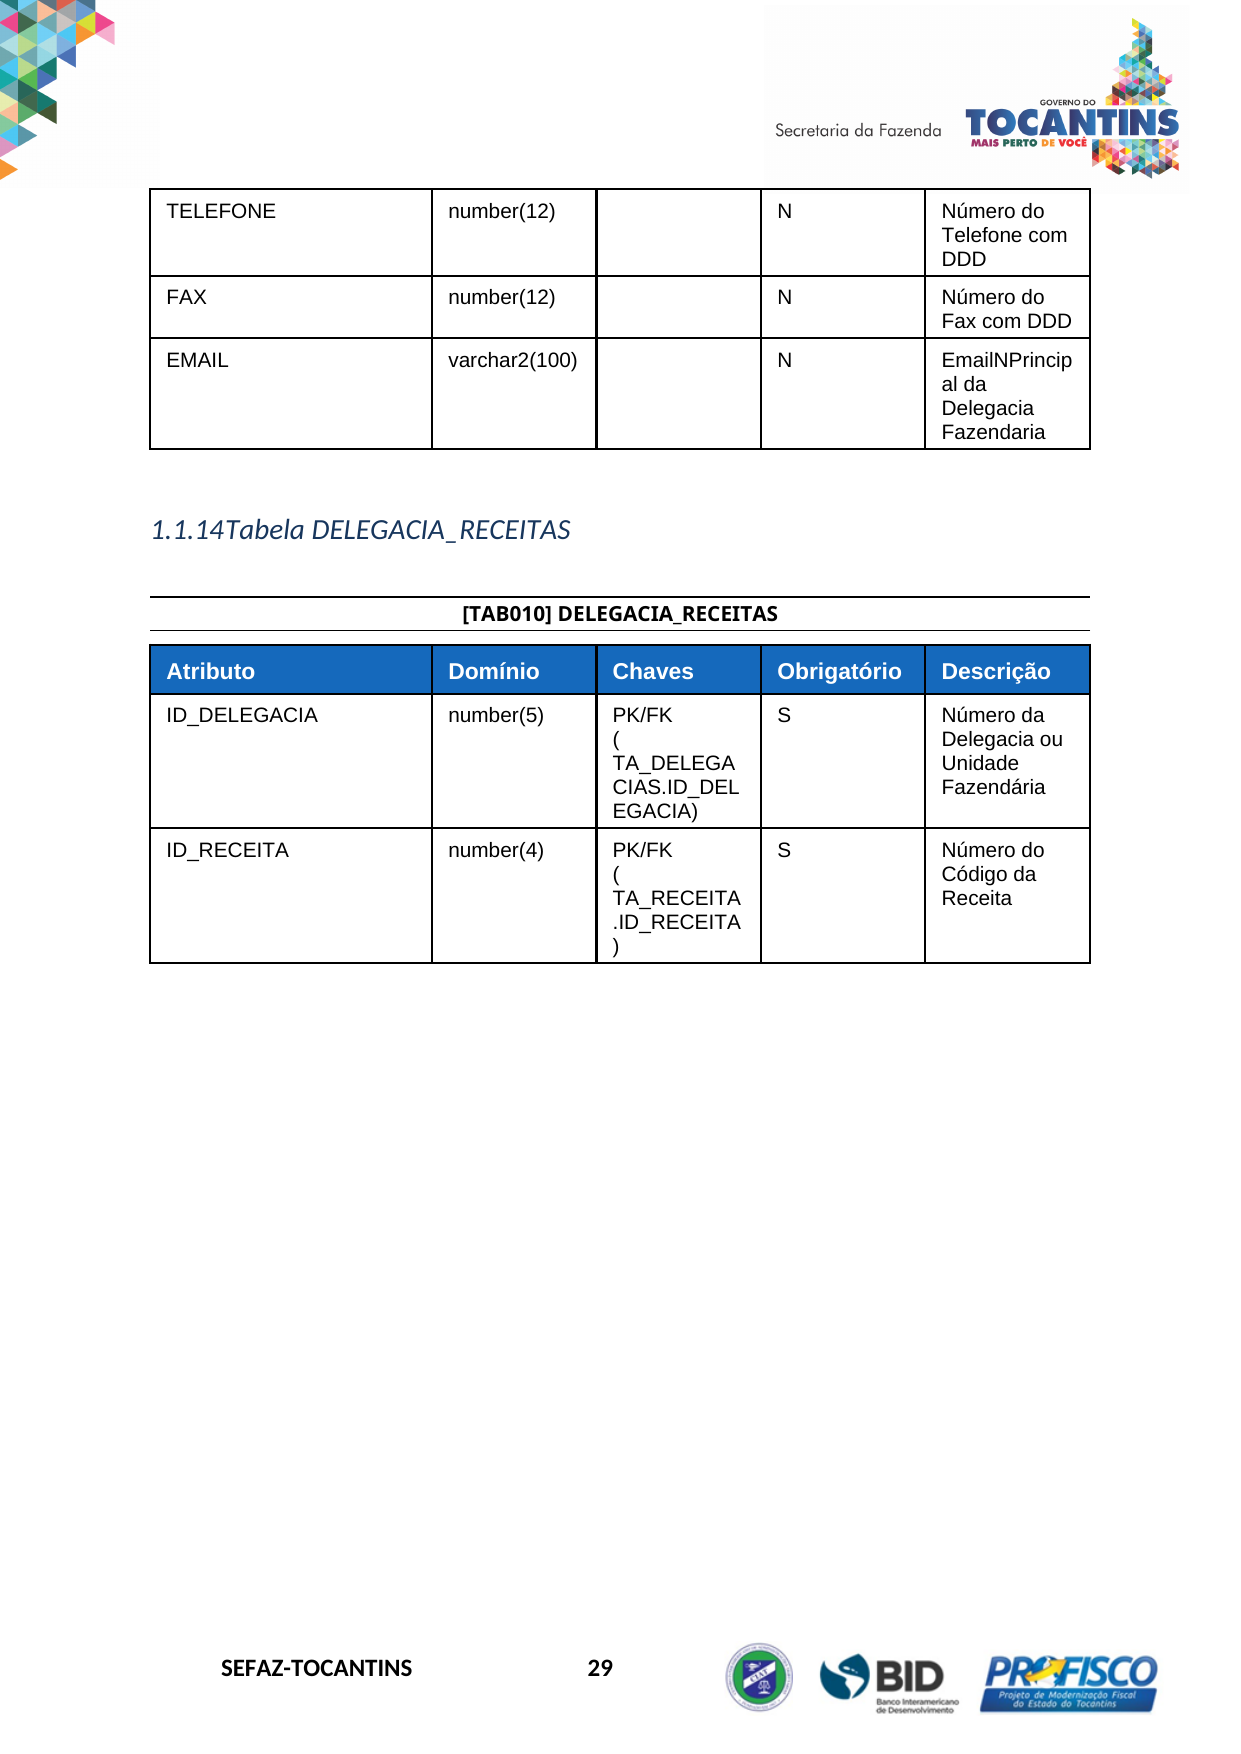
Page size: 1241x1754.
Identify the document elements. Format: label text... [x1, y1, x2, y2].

table_cell Número do Telefone com DDD [926, 190, 1089, 275]
table_cell N [762, 339, 924, 448]
table_cell ID_DELEGACIA [151, 695, 431, 827]
table_header Domínio [433, 646, 595, 693]
table_cell N [762, 190, 924, 275]
table_cell Número do Fax com DDD [926, 277, 1089, 337]
table_cell TELEFONE [151, 190, 431, 275]
table_cell EmailNPrincipal da Delegacia Fazendaria [926, 339, 1089, 448]
table_cell number(12) [433, 277, 595, 337]
table_header Obrigatório [762, 646, 924, 693]
table_cell PK/FK (TA_DELEGACIAS.ID_DELEGACIA) [598, 695, 760, 827]
table_cell EMAIL [151, 339, 431, 448]
table_cell [598, 339, 760, 448]
table_header Descrição [926, 646, 1089, 693]
table_cell varchar2(100) [433, 339, 595, 448]
table_cell ID_RECEITA [151, 829, 431, 962]
table_cell N [762, 277, 924, 337]
table_header Atributo [151, 646, 431, 693]
table_cell Número do Código da Receita [926, 829, 1089, 962]
table_cell [598, 190, 760, 275]
table_cell S [762, 695, 924, 827]
picture [0, 0, 161, 188]
picture [723, 1641, 1164, 1716]
table_cell number(12) [433, 190, 595, 275]
table_cell number(4) [433, 829, 595, 962]
table_cell [598, 277, 760, 337]
table_cell S [762, 829, 924, 962]
table_cell PK/FK (TA_RECEITA.ID_RECEITA) [598, 829, 760, 962]
table_cell number(5) [433, 695, 595, 827]
subtitle Tabela DELEGACIA_RECEITAS [150, 511, 1090, 547]
table_cell Número da Delegacia ou Unidade Fazendária [926, 695, 1089, 827]
table_header Chaves [598, 646, 760, 693]
picture [763, 5, 1190, 194]
table_cell FAX [151, 277, 431, 337]
text [TAB010] DELEGACIA_RECEITAS [150, 598, 1090, 630]
